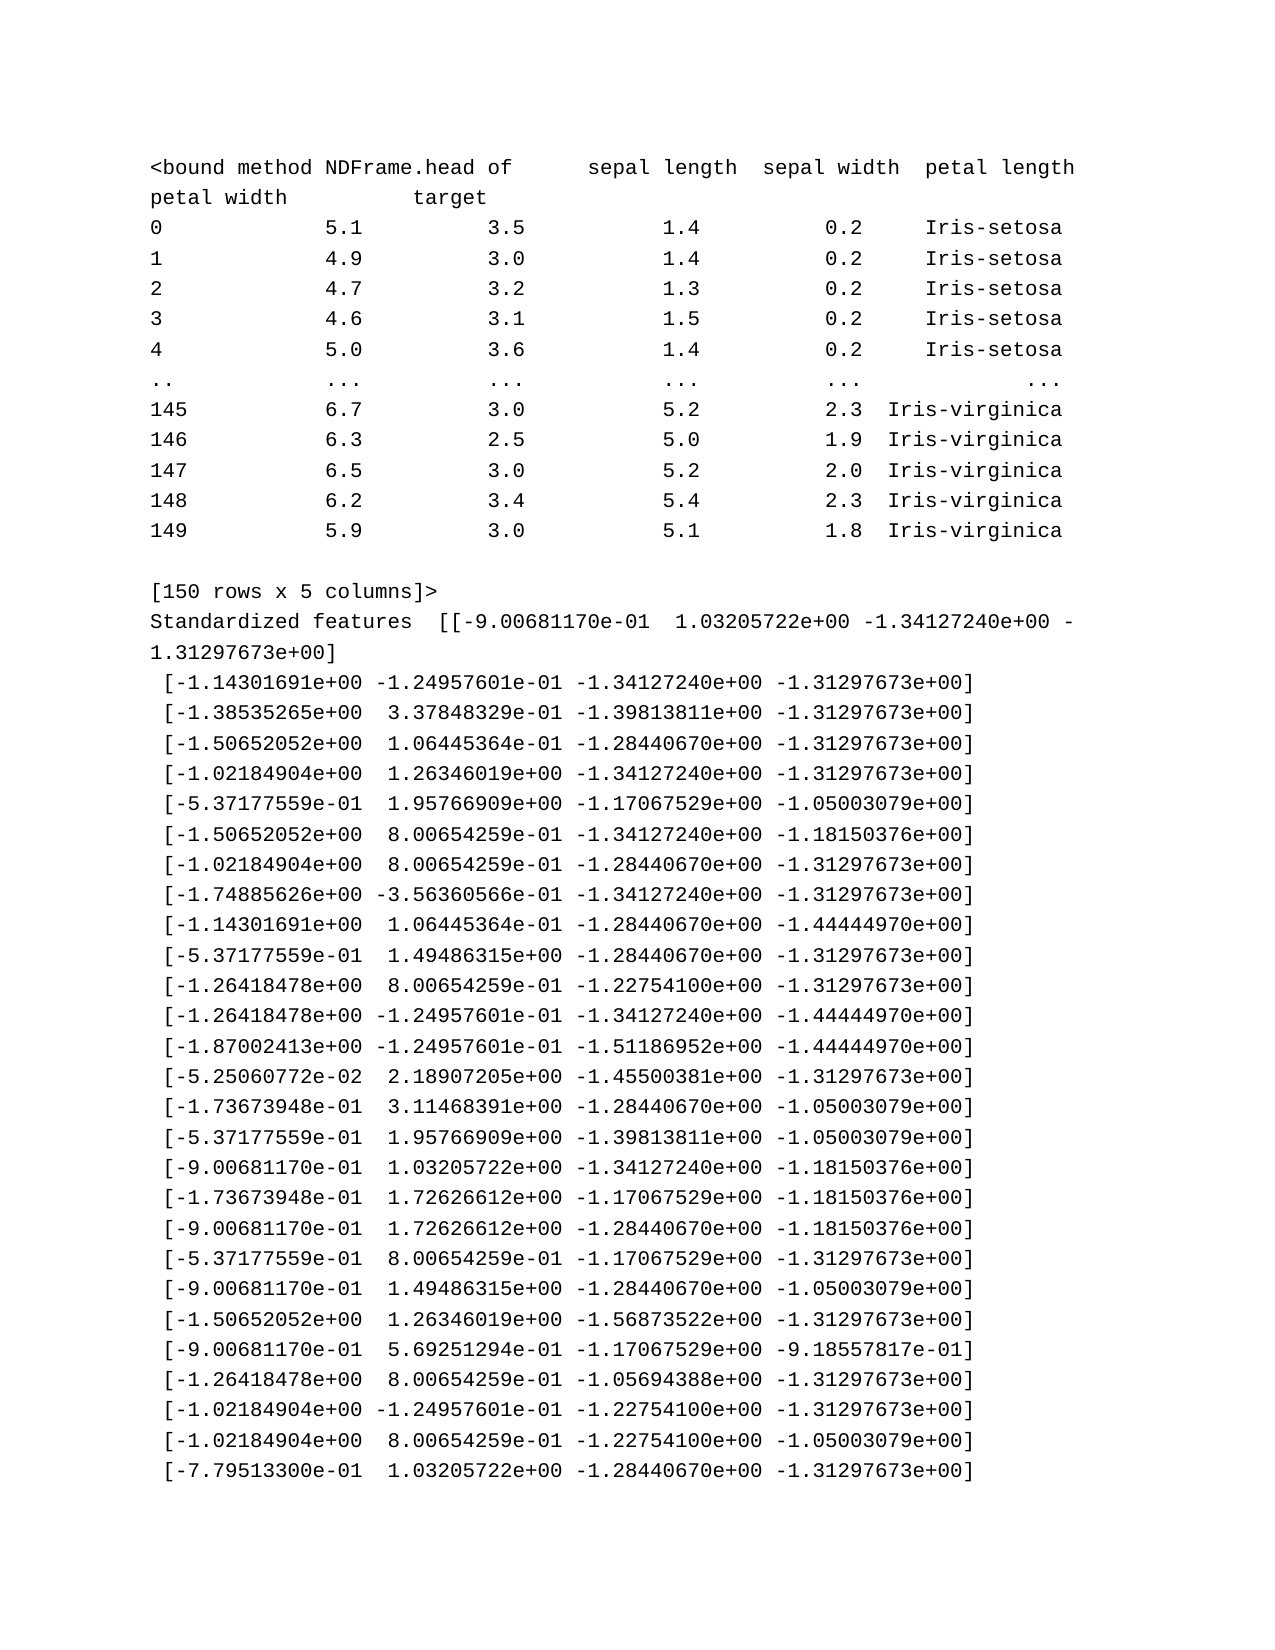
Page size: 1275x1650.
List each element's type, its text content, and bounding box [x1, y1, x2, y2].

text 149 5.9 3.0 5.1 1.8 Iris-virginica [150, 514, 1125, 544]
text [-1.50652052e+00 1.06445364e-01 -1.28440670e+00 -1.31297673e+00] [150, 726, 1125, 756]
text 3 4.6 3.1 1.5 0.2 Iris-setosa [150, 302, 1125, 332]
text [-1.02184904e+00 -1.24957601e-01 -1.22754100e+00 -1.31297673e+00] [150, 1393, 1125, 1423]
text [-1.02184904e+00 8.00654259e-01 -1.28440670e+00 -1.31297673e+00] [150, 847, 1125, 877]
text [-5.25060772e-02 2.18907205e+00 -1.45500381e+00 -1.31297673e+00] [150, 1059, 1125, 1090]
text Standardized features [[-9.00681170e-01 1.03205722e+00 -1.34127240e+00 -1.31297673e+00] [150, 605, 1125, 665]
text [-1.50652052e+00 8.00654259e-01 -1.34127240e+00 -1.18150376e+00] [150, 817, 1125, 847]
text .. ... ... ... ... ... [150, 362, 1125, 392]
text [-1.26418478e+00 -1.24957601e-01 -1.34127240e+00 -1.44444970e+00] [150, 999, 1125, 1029]
text [-1.73673948e-01 1.72626612e+00 -1.17067529e+00 -1.18150376e+00] [150, 1181, 1125, 1211]
text [-1.02184904e+00 1.26346019e+00 -1.34127240e+00 -1.31297673e+00] [150, 756, 1125, 787]
text [-7.79513300e-01 1.03205722e+00 -1.28440670e+00 -1.31297673e+00] [150, 1453, 1125, 1484]
text [-5.37177559e-01 8.00654259e-01 -1.17067529e+00 -1.31297673e+00] [150, 1241, 1125, 1272]
text [-5.37177559e-01 1.49486315e+00 -1.28440670e+00 -1.31297673e+00] [150, 938, 1125, 968]
text [-9.00681170e-01 1.03205722e+00 -1.34127240e+00 -1.18150376e+00] [150, 1150, 1125, 1181]
text [-5.37177559e-01 1.95766909e+00 -1.39813811e+00 -1.05003079e+00] [150, 1120, 1125, 1150]
text [-1.14301691e+00 1.06445364e-01 -1.28440670e+00 -1.44444970e+00] [150, 908, 1125, 938]
text <bound method NDFrame.head of sepal length sepal width petal length petal width target [150, 150, 1125, 211]
text 2 4.7 3.2 1.3 0.2 Iris-setosa [150, 271, 1125, 302]
text 148 6.2 3.4 5.4 2.3 Iris-virginica [150, 483, 1125, 514]
text [-1.74885626e+00 -3.56360566e-01 -1.34127240e+00 -1.31297673e+00] [150, 877, 1125, 908]
text [-5.37177559e-01 1.95766909e+00 -1.17067529e+00 -1.05003079e+00] [150, 787, 1125, 817]
text [-1.14301691e+00 -1.24957601e-01 -1.34127240e+00 -1.31297673e+00] [150, 665, 1125, 696]
text [-9.00681170e-01 1.49486315e+00 -1.28440670e+00 -1.05003079e+00] [150, 1272, 1125, 1302]
text 145 6.7 3.0 5.2 2.3 Iris-virginica [150, 392, 1125, 423]
text 1 4.9 3.0 1.4 0.2 Iris-setosa [150, 241, 1125, 271]
text 0 5.1 3.5 1.4 0.2 Iris-setosa [150, 211, 1125, 241]
text [-1.87002413e+00 -1.24957601e-01 -1.51186952e+00 -1.44444970e+00] [150, 1029, 1125, 1059]
text [-1.26418478e+00 8.00654259e-01 -1.05694388e+00 -1.31297673e+00] [150, 1362, 1125, 1393]
text 147 6.5 3.0 5.2 2.0 Iris-virginica [150, 453, 1125, 483]
text [150 rows x 5 columns]> [150, 574, 1125, 605]
text [-1.26418478e+00 8.00654259e-01 -1.22754100e+00 -1.31297673e+00] [150, 968, 1125, 999]
text [-1.02184904e+00 8.00654259e-01 -1.22754100e+00 -1.05003079e+00] [150, 1423, 1125, 1453]
text 146 6.3 2.5 5.0 1.9 Iris-virginica [150, 423, 1125, 453]
text [-9.00681170e-01 1.72626612e+00 -1.28440670e+00 -1.18150376e+00] [150, 1211, 1125, 1241]
text [-1.38535265e+00 3.37848329e-01 -1.39813811e+00 -1.31297673e+00] [150, 696, 1125, 726]
text 4 5.0 3.6 1.4 0.2 Iris-setosa [150, 332, 1125, 362]
text [-9.00681170e-01 5.69251294e-01 -1.17067529e+00 -9.18557817e-01] [150, 1332, 1125, 1362]
text [-1.50652052e+00 1.26346019e+00 -1.56873522e+00 -1.31297673e+00] [150, 1302, 1125, 1332]
text [-1.73673948e-01 3.11468391e+00 -1.28440670e+00 -1.05003079e+00] [150, 1090, 1125, 1120]
